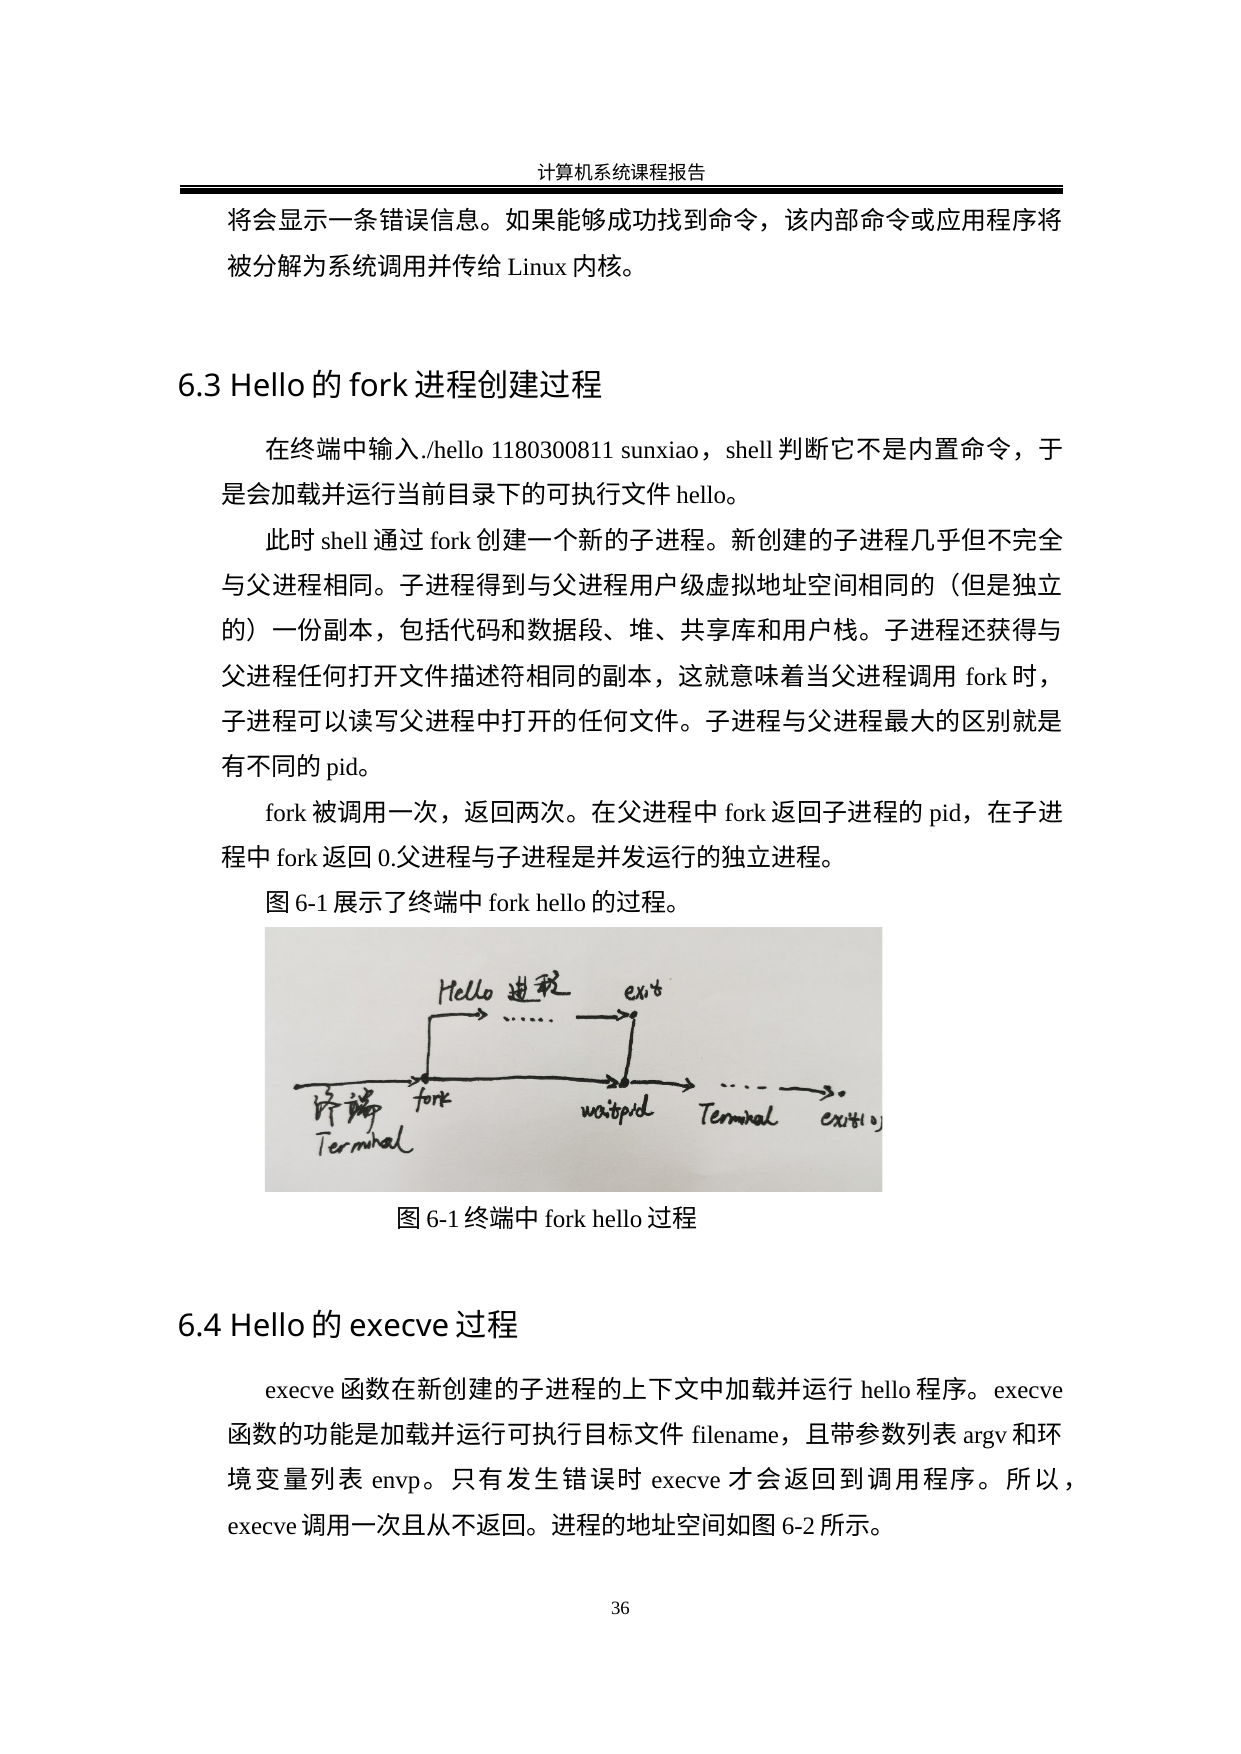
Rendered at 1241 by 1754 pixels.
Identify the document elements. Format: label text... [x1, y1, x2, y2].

subtitle 6.4 Hello的execve过程 [177, 1305, 1063, 1344]
text 图6-1终端中fork hello过程 [352, 1198, 1063, 1235]
picture [264, 927, 883, 1192]
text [227, 201, 1063, 282]
text fork被调用一次，返回两次。在父进程中fork返回子进程的pid，在子进程中fork返回0.父进程与子进程是并发运行的独立进程。 [221, 792, 1063, 873]
text 此时shell通过fork创建一个新的子进程。新创建的子进程几乎但不完全与父进程相同。子进程得到与父进程用户级虚拟地址空间相同的（但是独立的）一份副本，包括代码和数据段、堆、共享库和用户栈。子进程还获得与父进程任何打开文件描述符相同的副本，这就意味着当父进程调用fork时，子进程可以读写父进程中打开的任何文件。子进程与父进程最大的区别就是有不同的pid。 [221, 520, 1063, 783]
text execve函数在新创建的子进程的上下文中加载并运行hello程序。execve函数的功能是加载并运行可执行目标文件filename，且带参数列表argv和环境变量列表envp。只有发生错误时execve才会返回到调用程序。所以，execve调用一次且从不返回。进程的地址空间如图6-2所示。 [227, 1369, 1063, 1541]
subtitle 6.3 Hello的fork进程创建过程 [177, 365, 1063, 404]
text 在终端中输入./hello 1180300811 sunxiao，shell判断它不是内置命令，于是会加载并运行当前目录下的可执行文件hello。 [221, 429, 1063, 511]
text 图6-1展示了终端中fork hello的过程。 [221, 883, 1063, 919]
